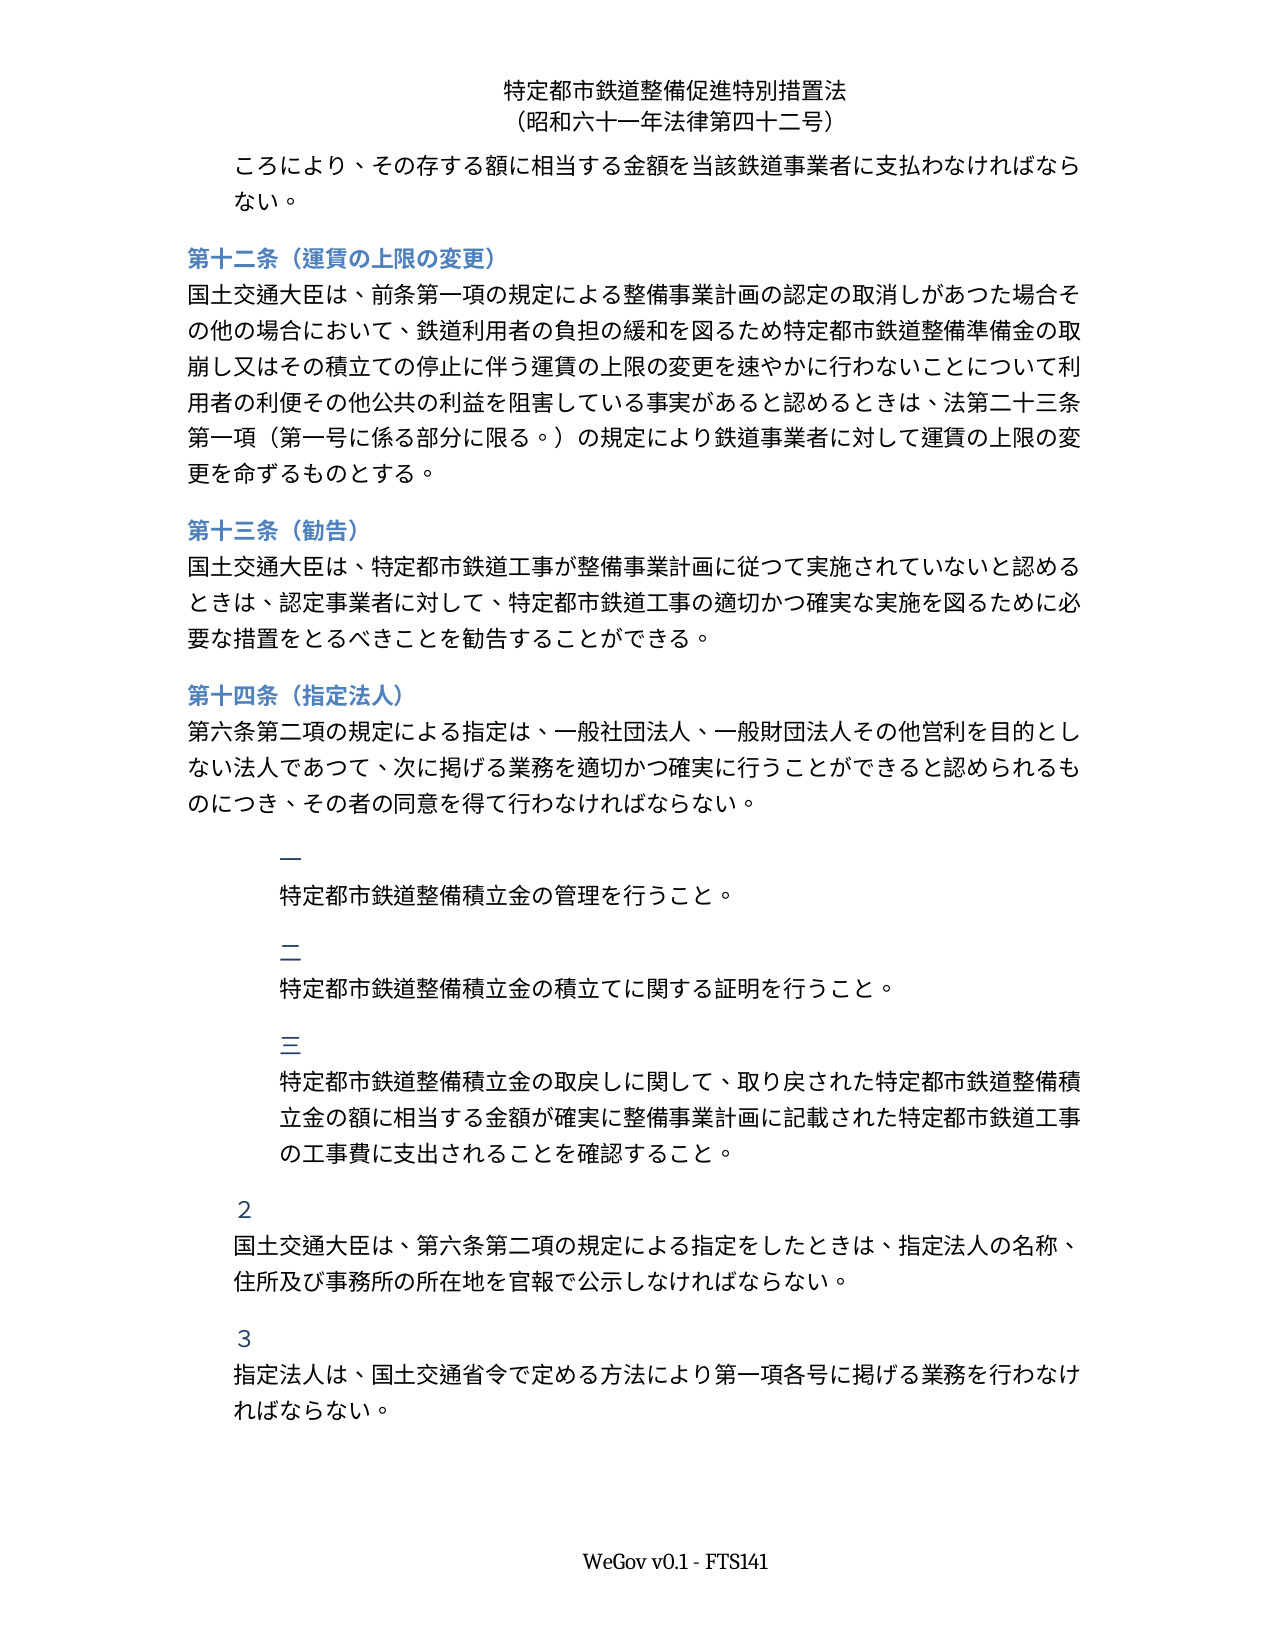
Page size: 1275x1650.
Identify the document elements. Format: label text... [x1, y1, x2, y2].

subtitle 二 [279, 937, 1087, 968]
subtitle 第十三条（勧告） [187, 515, 1087, 546]
text 第六条第二項の規定による指定は、一般社団法人、一般財団法人その他営利を目的としない法人であつて、次に掲げる業務を適切かつ確実に行うことができると認められるものにつき、その者の同意を得て行わなければならない。 [187, 716, 1087, 819]
text 指定法人は、国土交通省令で定める方法により第一項各号に掲げる業務を行わなければならない。 [233, 1359, 1087, 1426]
subtitle 第十四条（指定法人） [187, 680, 1087, 711]
subtitle 一 [279, 844, 1087, 876]
text 国土交通大臣は、特定都市鉄道工事が整備事業計画に従つて実施されていないと認めるときは、認定事業者に対して、特定都市鉄道工事の適切かつ確実な実施を図るために必要な措置をとるべきことを勧告することができる。 [187, 551, 1087, 654]
subtitle ３ [233, 1323, 1087, 1354]
subtitle ２ [233, 1194, 1087, 1226]
text 特定都市鉄道整備積立金の取戻しに関して、取り戻された特定都市鉄道整備積立金の額に相当する金額が確実に整備事業計画に記載された特定都市鉄道工事の工事費に支出されることを確認すること。 [279, 1066, 1087, 1169]
text 国土交通大臣は、前条第一項の規定による整備事業計画の認定の取消しがあつた場合その他の場合において、鉄道利用者の負担の緩和を図るため特定都市鉄道整備準備金の取崩し又はその積立ての停止に伴う運賃の上限の変更を速やかに行わないことについて利用者の利便その他公共の利益を阻害している事実があると認めるときは、法第二十三条第一項（第一号に係る部分に限る。）の規定により鉄道事業者に対して運賃の上限の変更を命ずるものとする。 [187, 279, 1087, 489]
subtitle 三 [279, 1030, 1087, 1061]
text 特定都市鉄道整備積立金の積立てに関する証明を行うこと。 [279, 973, 1087, 1004]
text 特定都市鉄道整備積立金の管理を行うこと。 [279, 880, 1087, 911]
subtitle 第十二条（運賃の上限の変更） [187, 243, 1087, 274]
text 国土交通大臣は、第六条第二項の規定による指定をしたときは、指定法人の名称、住所及び事務所の所在地を官報で公示しなければならない。 [233, 1230, 1087, 1297]
